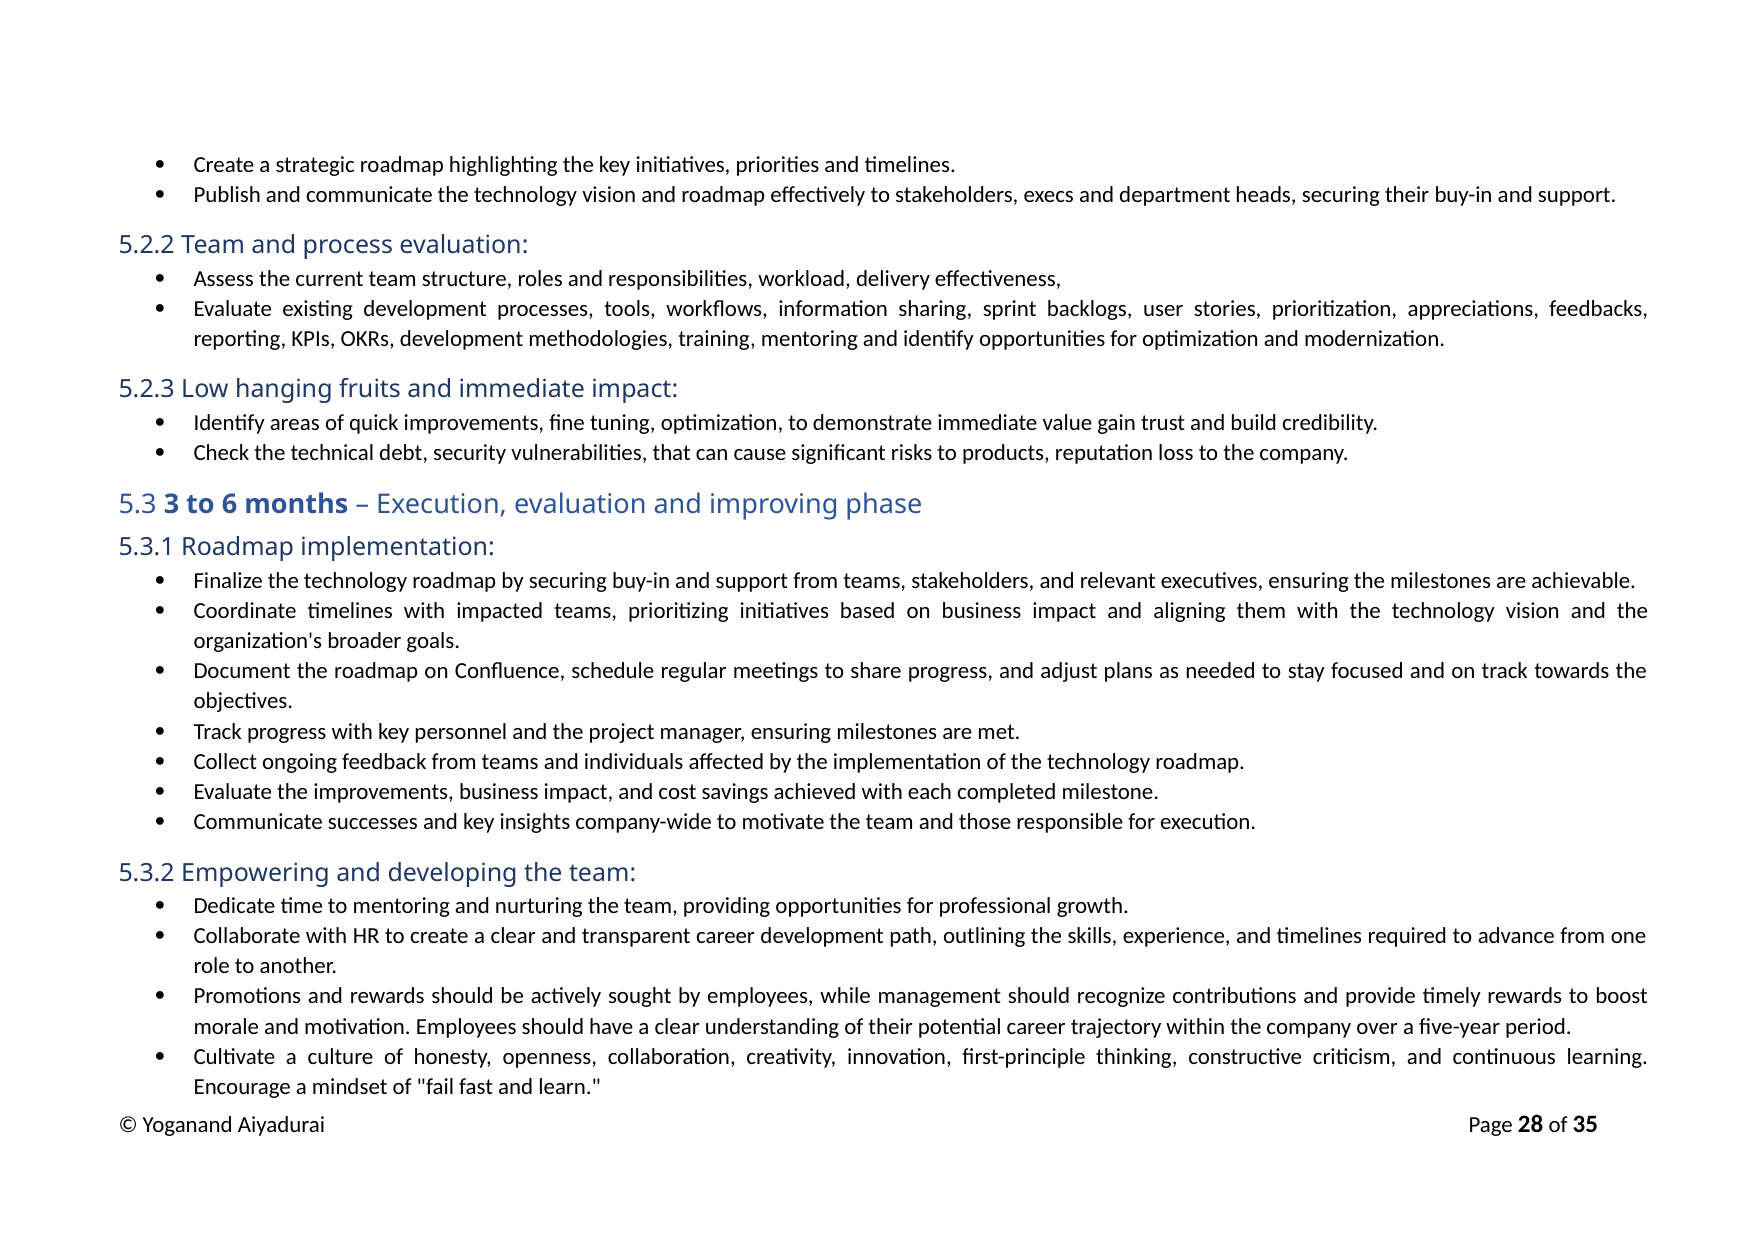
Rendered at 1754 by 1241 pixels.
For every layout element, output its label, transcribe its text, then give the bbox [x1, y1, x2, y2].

list Dedicate time to mentoring and nurturing the team, providing opportunities for professional growth. [156, 891, 1651, 919]
list Create a strategic roadmap highlighting the key initiatives, priorities and timelines. [156, 150, 1651, 178]
list Publish and communicate the technology vision and roadmap effectively to stakeholders, execs and department heads, securing their buy-in and support. [156, 180, 1651, 208]
list Coordinate timelines with impacted teams, prioritizing initiatives based on business impact and aligning them with the technology vision and the organization's broader goals. [156, 596, 1651, 654]
subtitle 5.2.3 Low hanging fruits and immediate impact: [118, 371, 1651, 405]
list Check the technical debt, security vulnerabilities, that can cause significant risks to products, reputation loss to the company. [156, 438, 1651, 466]
list Evaluate the improvements, business impact, and cost savings achieved with each completed milestone. [156, 777, 1651, 805]
list Promotions and rewards should be actively sought by employees, while management should recognize contributions and provide timely rewards to boost morale and motivation. Employees should have a clear understanding of their potential career trajectory within the company over a five-year period. [156, 982, 1651, 1040]
list Cultivate a culture of honesty, openness, collaboration, creativity, innovation, first-principle thinking, constructive criticism, and continuous learning. Encourage a mindset of "fail fast and learn." [156, 1042, 1651, 1100]
list Track progress with key personnel and the project manager, ensuring milestones are met. [156, 717, 1651, 745]
list Assess the current team structure, roles and responsibilities, workload, delivery effectiveness, [156, 264, 1651, 292]
list Finalize the technology roadmap by securing buy-in and support from teams, stakeholders, and relevant executives, ensuring the milestones are achievable. [156, 566, 1651, 594]
subtitle 5.3.2 Empowering and developing the team: [118, 854, 1651, 888]
list Evaluate existing development processes, tools, workflows, information sharing, sprint backlogs, user stories, prioritization, appreciations, feedbacks, reporting, KPIs, OKRs, development methodologies, training, mentoring and identify opportunities for optimization and modernization. [156, 294, 1651, 352]
subtitle 5.3 3 to 6 months – Execution, evaluation and improving phase [118, 485, 1651, 522]
list Collaborate with HR to create a clear and transparent career development path, outlining the skills, experience, and timelines required to advance from one role to another. [156, 921, 1651, 979]
subtitle 5.3.1 Roadmap implementation: [118, 529, 1651, 563]
list Communicate successes and key insights company-wide to motivate the team and those responsible for execution. [156, 807, 1651, 835]
list Identify areas of quick improvements, fine tuning, optimization, to demonstrate immediate value gain trust and build credibility. [156, 408, 1651, 436]
list Collect ongoing feedback from teams and individuals affected by the implementation of the technology roadmap. [156, 747, 1651, 775]
list Document the roadmap on Confluence, schedule regular meetings to share progress, and adjust plans as needed to stay focused and on track towards the objectives. [156, 656, 1651, 714]
subtitle 5.2.2 Team and process evaluation: [118, 227, 1651, 261]
